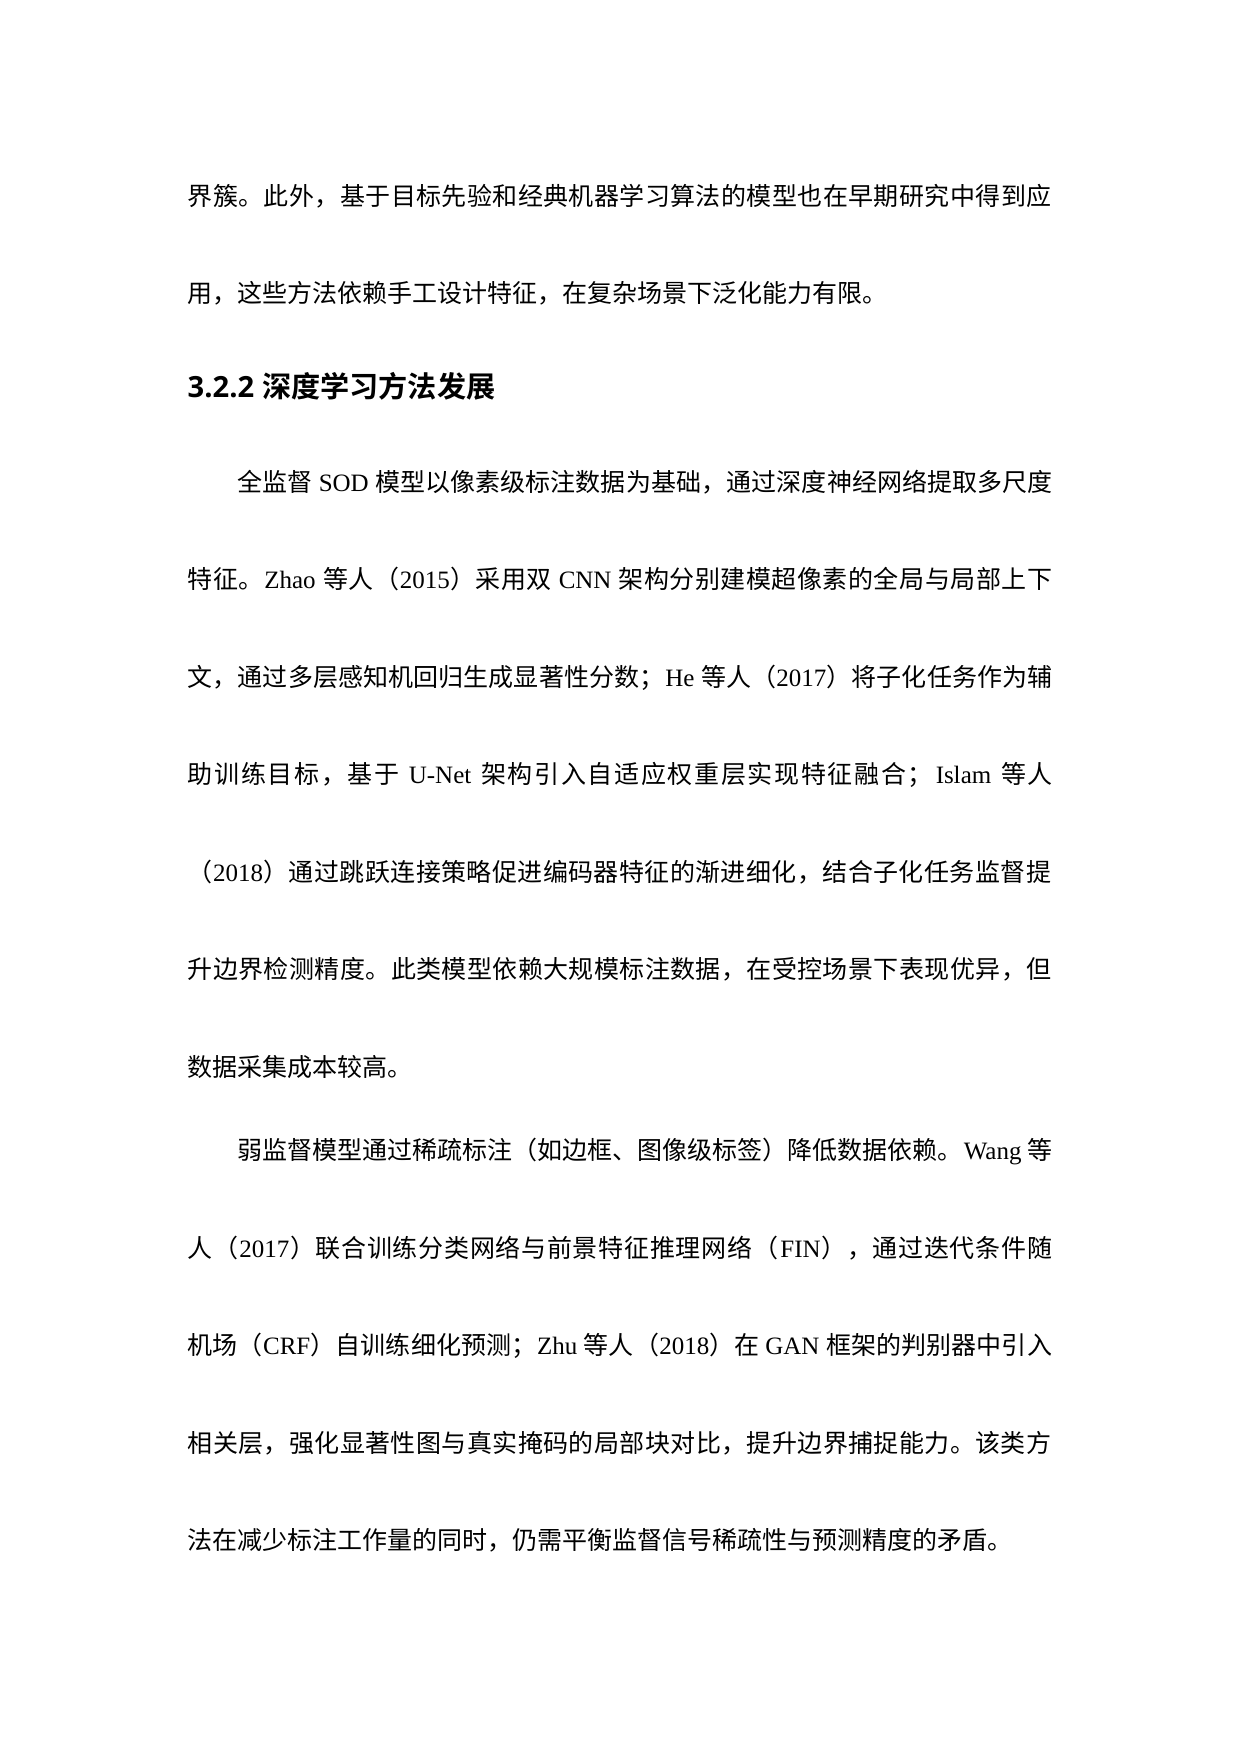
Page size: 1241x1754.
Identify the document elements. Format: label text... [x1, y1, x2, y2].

subtitle 3.2.2 深度学习方法发展 [187, 352, 1053, 417]
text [187, 162, 1053, 324]
text 全监督 SOD 模型以像素级标注数据为基础，通过深度神经网络提取多尺度特征。Zhao 等人（2015）采用双 CNN 架构分别建模超像素的全局与局部上下文，通过多层感知机回归生成显著性分数；He 等人（2017）将子化任务作为辅助训练目标，基于 U-Net 架构引入自适应权重层实现特征融合；Islam 等人（2018）通过跳跃连接策略促进编码器特征的渐进细化，结合子化任务监督提升边界检测精度。此类模型依赖大规模标注数据，在受控场景下表现优异，但数据采集成本较高。 [187, 448, 1053, 1098]
text 弱监督模型通过稀疏标注（如边框、图像级标签）降低数据依赖。Wang 等人（2017）联合训练分类网络与前景特征推理网络（FIN），通过迭代条件随机场（CRF）自训练细化预测；Zhu 等人（2018）在 GAN 框架的判别器中引入相关层，强化显著性图与真实掩码的局部块对比，提升边界捕捉能力。该类方法在减少标注工作量的同时，仍需平衡监督信号稀疏性与预测精度的矛盾。 [187, 1116, 1053, 1571]
